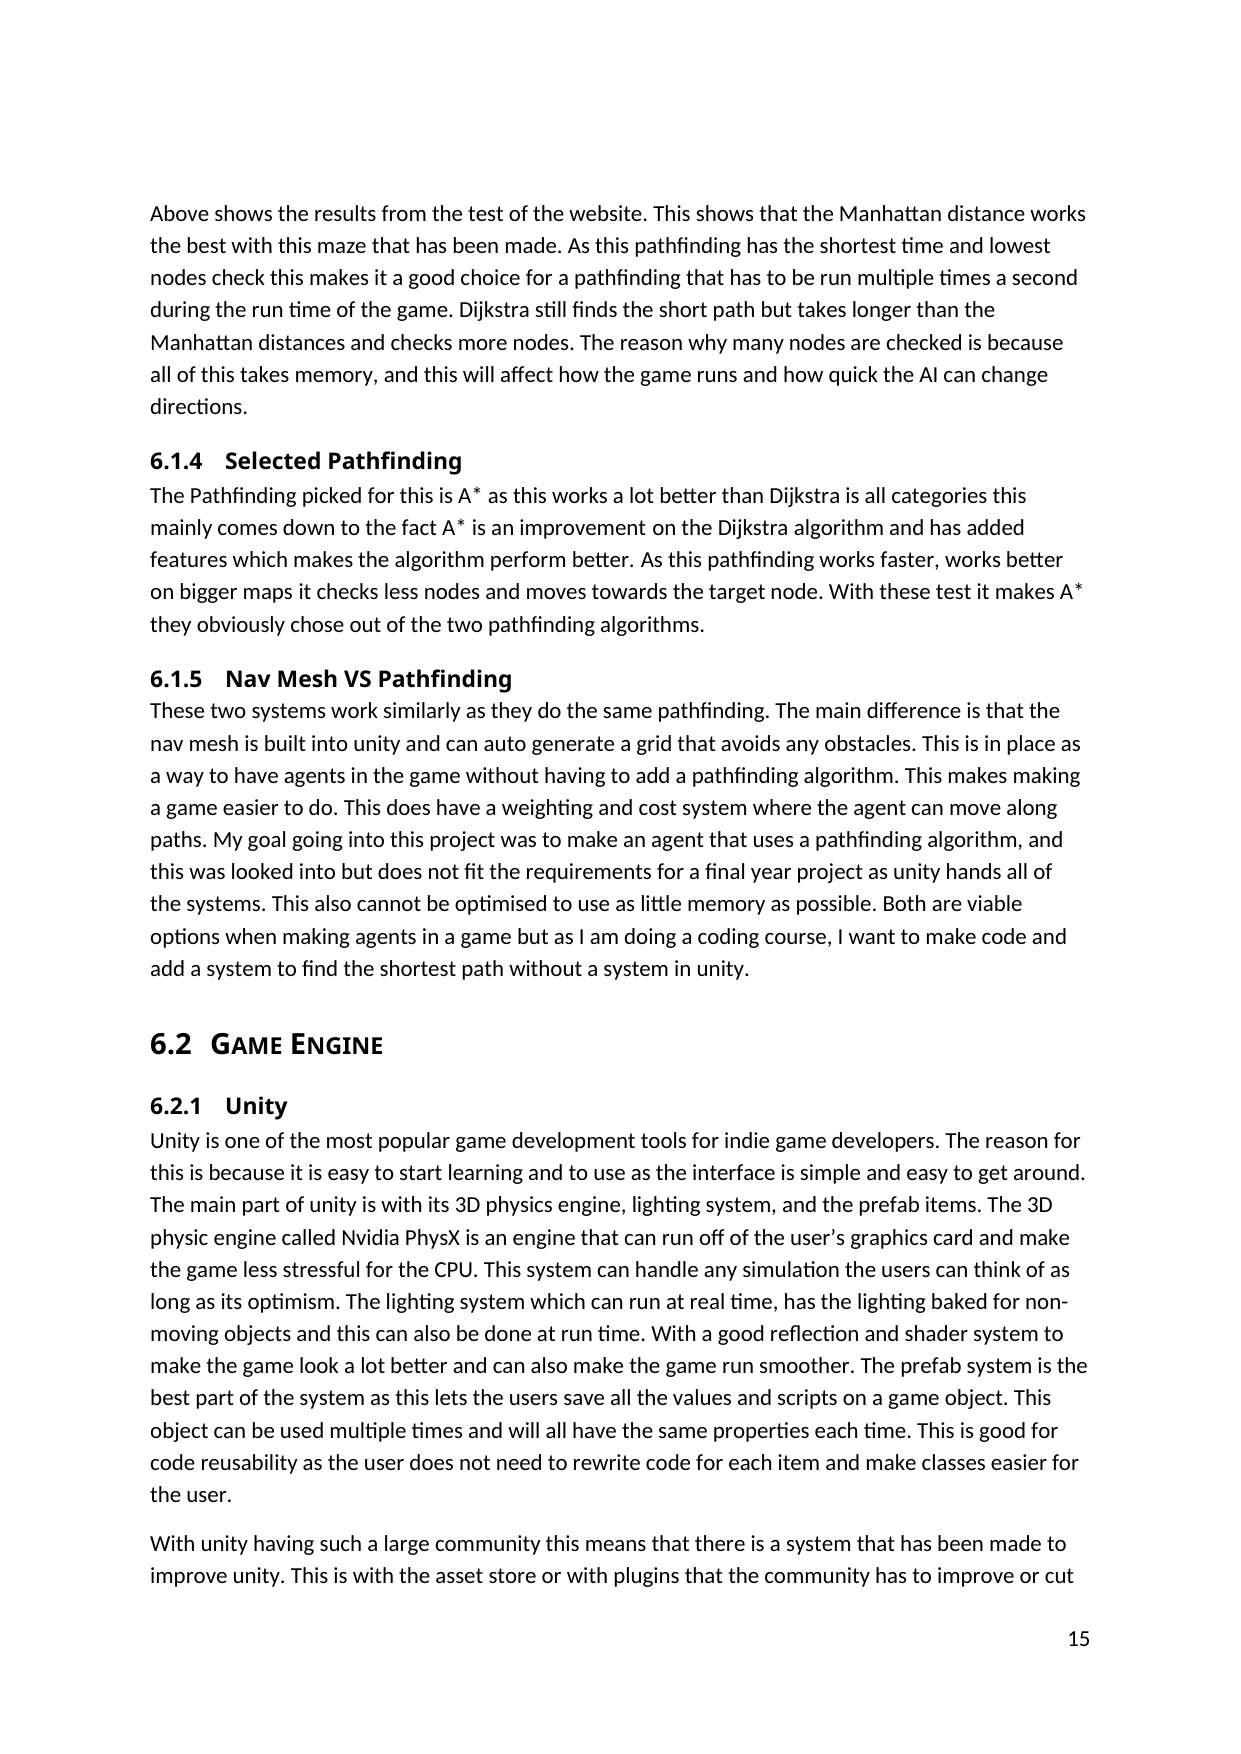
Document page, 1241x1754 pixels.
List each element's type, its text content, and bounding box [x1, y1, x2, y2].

subtitle Game Engine [150, 1024, 1090, 1063]
text Above shows the results from the test of the website. This shows that the Manhattan distance works the best with this maze that has been made. As this pathfinding has the shortest time and lowest nodes check this makes it a good choice for a pathfinding that has to be run multiple times a second during the run time of the game. Dijkstra still finds the short path but takes longer than the Manhattan distances and checks more nodes. The reason why many nodes are checked is because all of this takes memory, and this will affect how the game runs and how quick the AI can change directions. [150, 199, 1090, 420]
subtitle Nav Mesh VS Pathfinding [150, 663, 1090, 694]
text The Pathfinding picked for this is A* as this works a lot better than Dijkstra is all categories this mainly comes down to the fact A* is an improvement on the Dijkstra algorithm and has added features which makes the algorithm perform better. As this pathfinding works faster, works better on bigger maps it checks less nodes and moves towards the target node. With these test it makes A* they obviously chose out of the two pathfinding algorithms. [150, 481, 1090, 638]
subtitle Unity [150, 1090, 1090, 1121]
subtitle Selected Pathfinding [150, 445, 1090, 476]
text These two systems work similarly as they do the same pathfinding. The main difference is that the nav mesh is built into unity and can auto generate a grid that avoids any obstacles. This is in place as a way to have agents in the game without having to add a pathfinding algorithm. This makes making a game easier to do. This does have a weighting and cost system where the agent can move along paths. My goal going into this project was to make an agent that uses a pathfinding algorithm, and this was looked into but does not fit the requirements for a final year project as unity hands all of the systems. This also cannot be optimised to use as little memory as possible. Both are viable options when making agents in a game but as I am doing a coding course, I want to make code and add a system to find the shortest path without a system in unity. [150, 696, 1090, 982]
text Unity is one of the most popular game development tools for indie game developers. The reason for this is because it is easy to start learning and to use as the interface is simple and easy to get around. The main part of unity is with its 3D physics engine, lighting system, and the prefab items. The 3D physic engine called Nvidia PhysX is an engine that can run off of the user’s graphics card and make the game less stressful for the CPU. This system can handle any simulation the users can think of as long as its optimism. The lighting system which can run at real time, has the lighting baked for non-moving objects and this can also be done at run time. With a good reflection and shader system to make the game look a lot better and can also make the game run smoother. The prefab system is the best part of the system as this lets the users save all the values and scripts on a game object. This object can be used multiple times and will all have the same properties each time. This is good for code reusability as the user does not need to rewrite code for each item and make classes easier for the user. [150, 1126, 1090, 1508]
